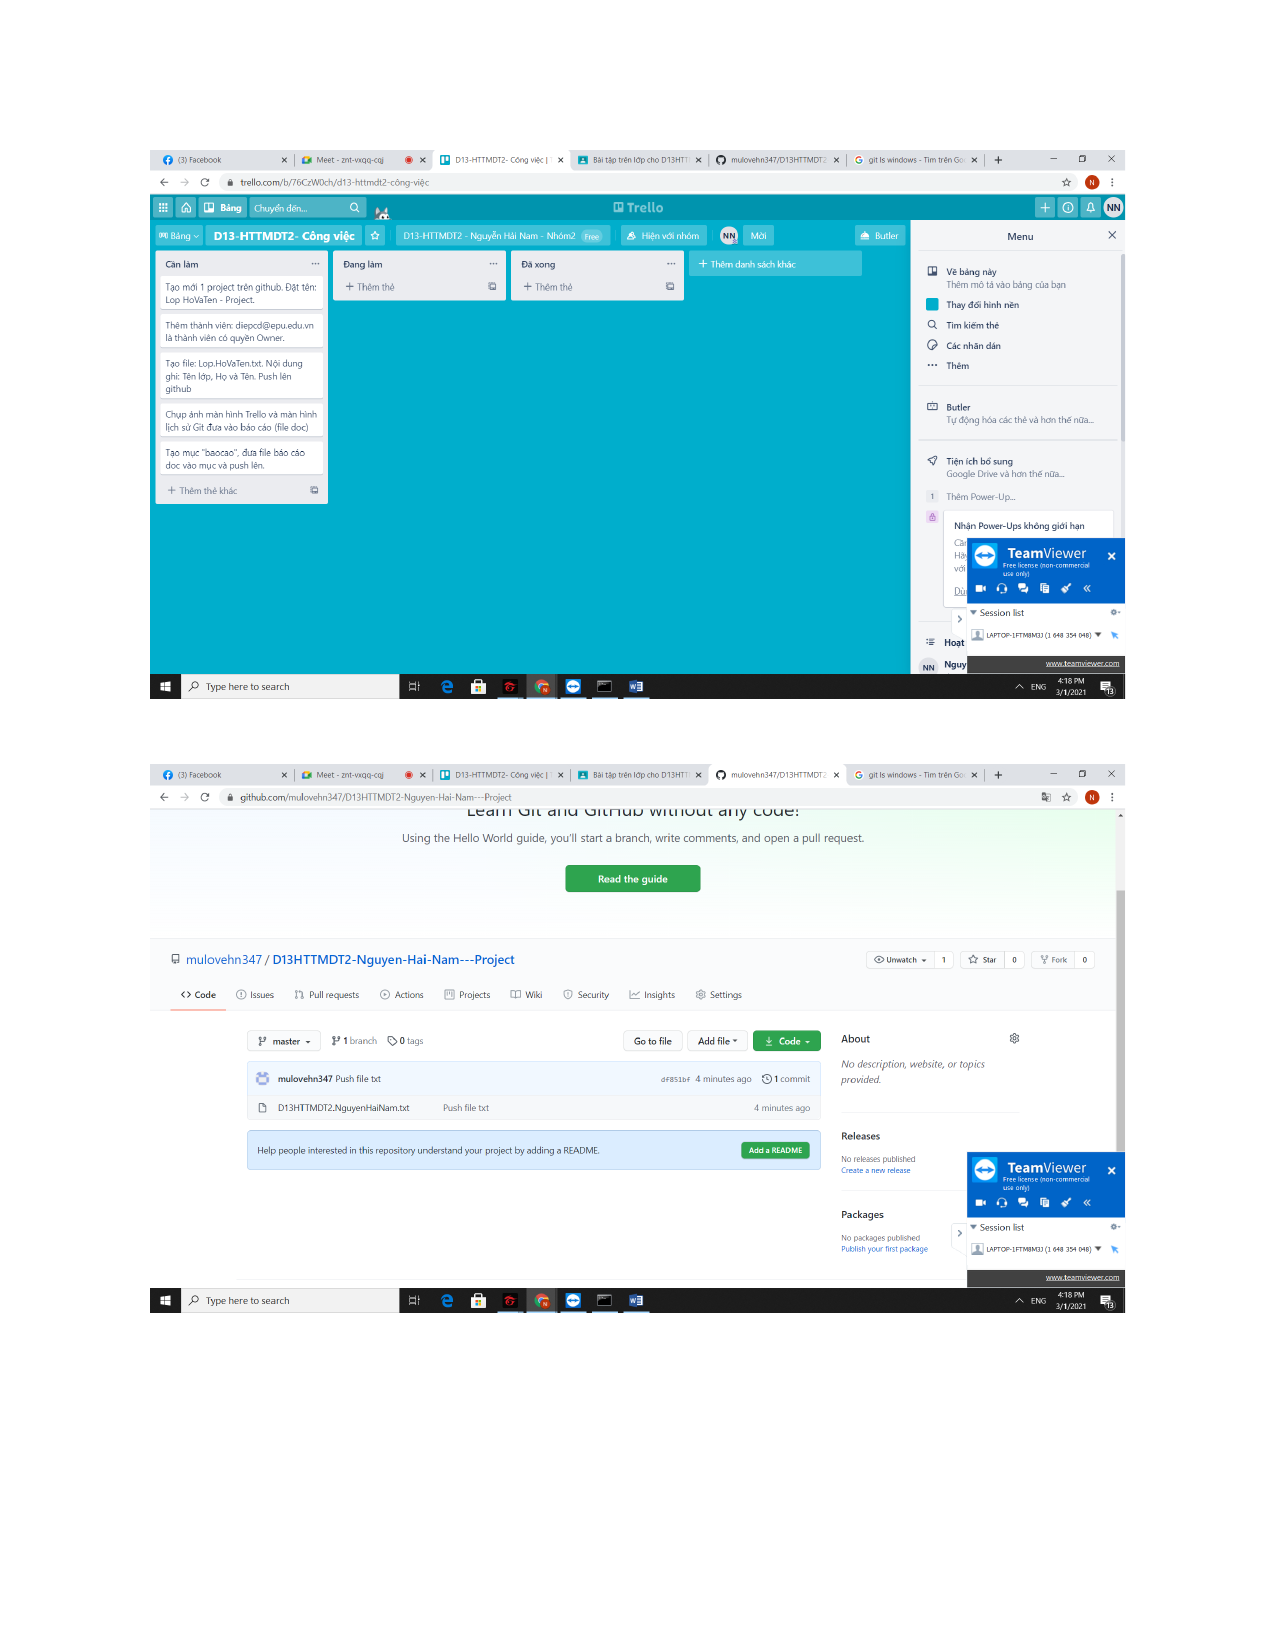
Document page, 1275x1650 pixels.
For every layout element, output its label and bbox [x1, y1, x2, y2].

picture [150, 764, 1125, 1313]
picture [150, 150, 1125, 699]
